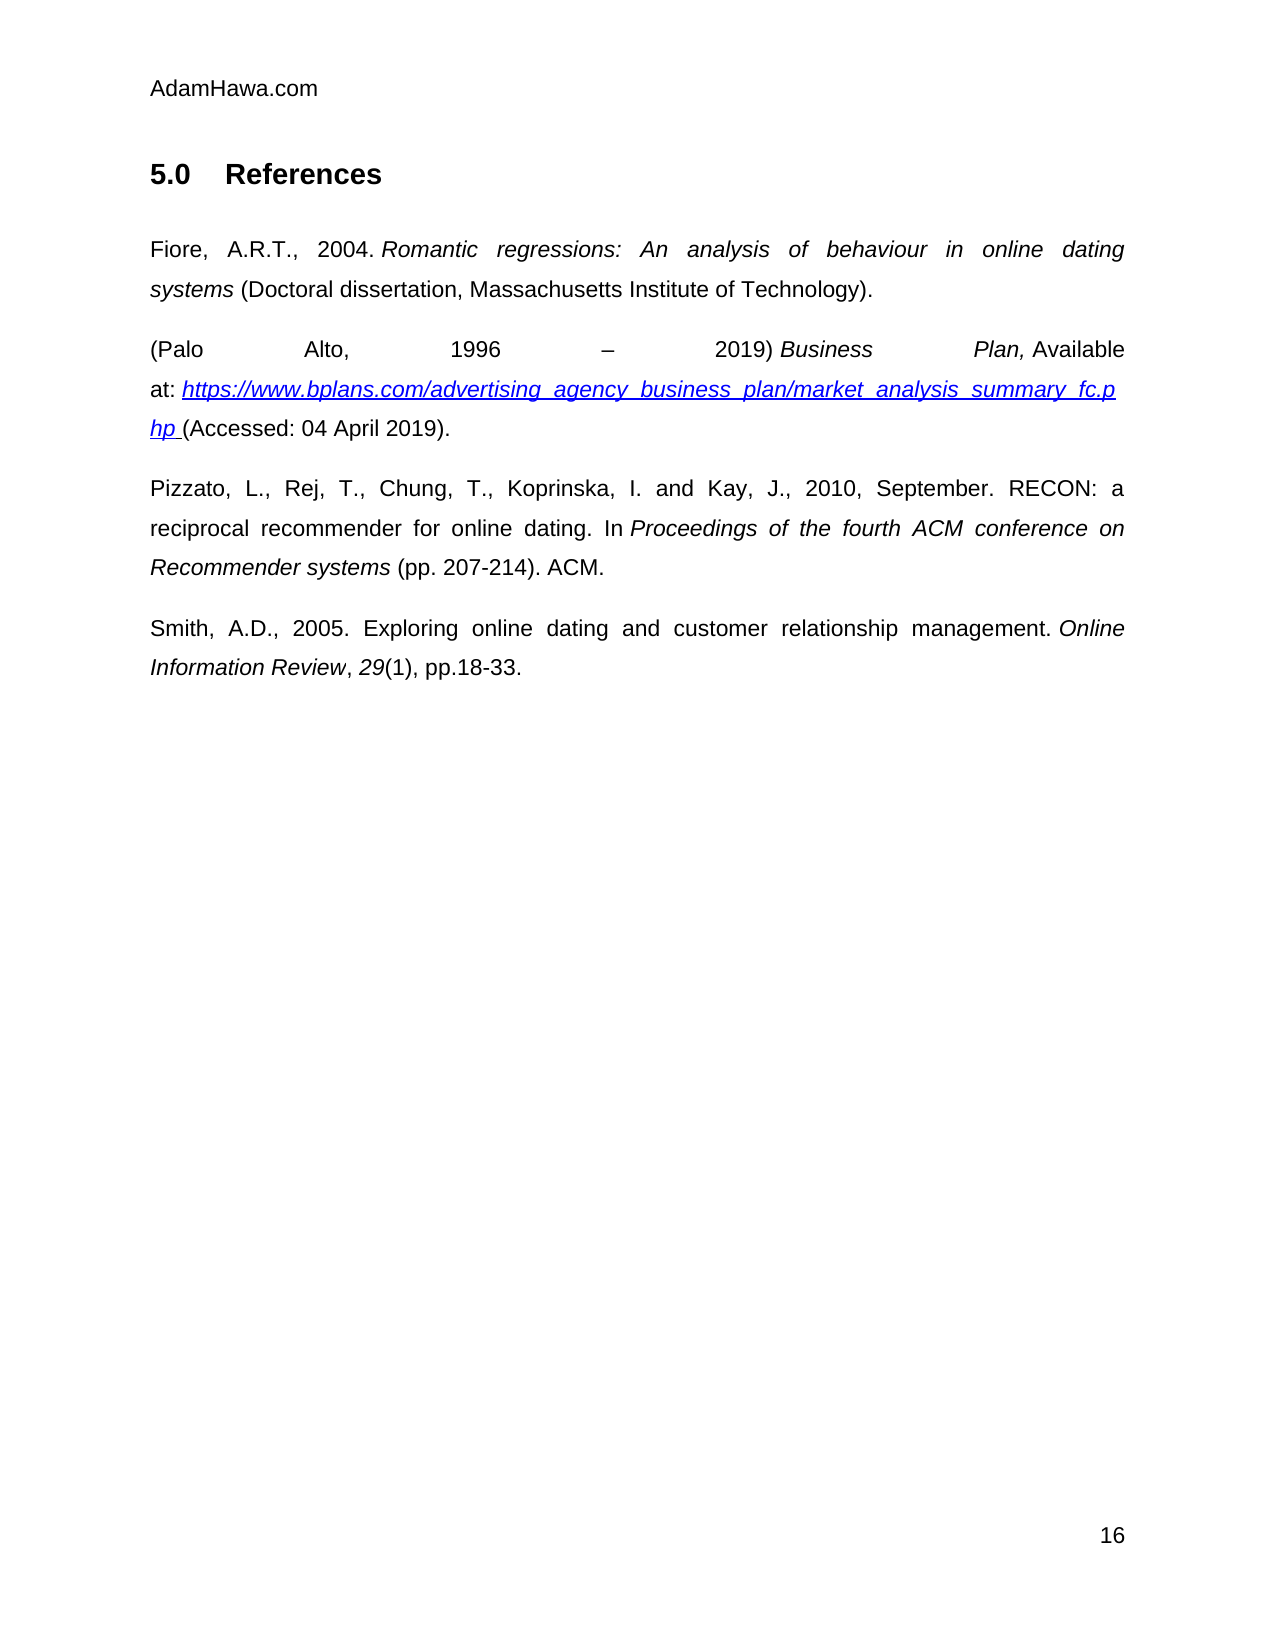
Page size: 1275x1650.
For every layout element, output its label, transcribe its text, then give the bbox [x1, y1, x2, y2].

text Smith, A.D., 2005. Exploring online dating and customer relationship management. Online Information Review, 29(1), pp.18-33. [150, 615, 1125, 681]
subtitle 5.0 References [150, 157, 1125, 190]
text Fiore, A.R.T., 2004. Romantic regressions: An analysis of behaviour in online dating systems (Doctoral dissertation, Massachusetts Institute of Technology). [150, 263, 1125, 302]
text (Palo Alto, 1996 – 2019) Business Plan, Available at: https://www.bplans.com/advertising_agency_business_plan/market_analysis_summary_fc.php (Accessed: 04 April 2019). [150, 362, 1125, 441]
text Pizzato, L., Rej, T., Chung, T., Koprinska, I. and Kay, J., 2010, September. RECON: a reciprocal recommender for online dating. In Proceedings of the fourth ACM conference on Recommender systems (pp. 207-214). ACM. [150, 502, 1125, 581]
